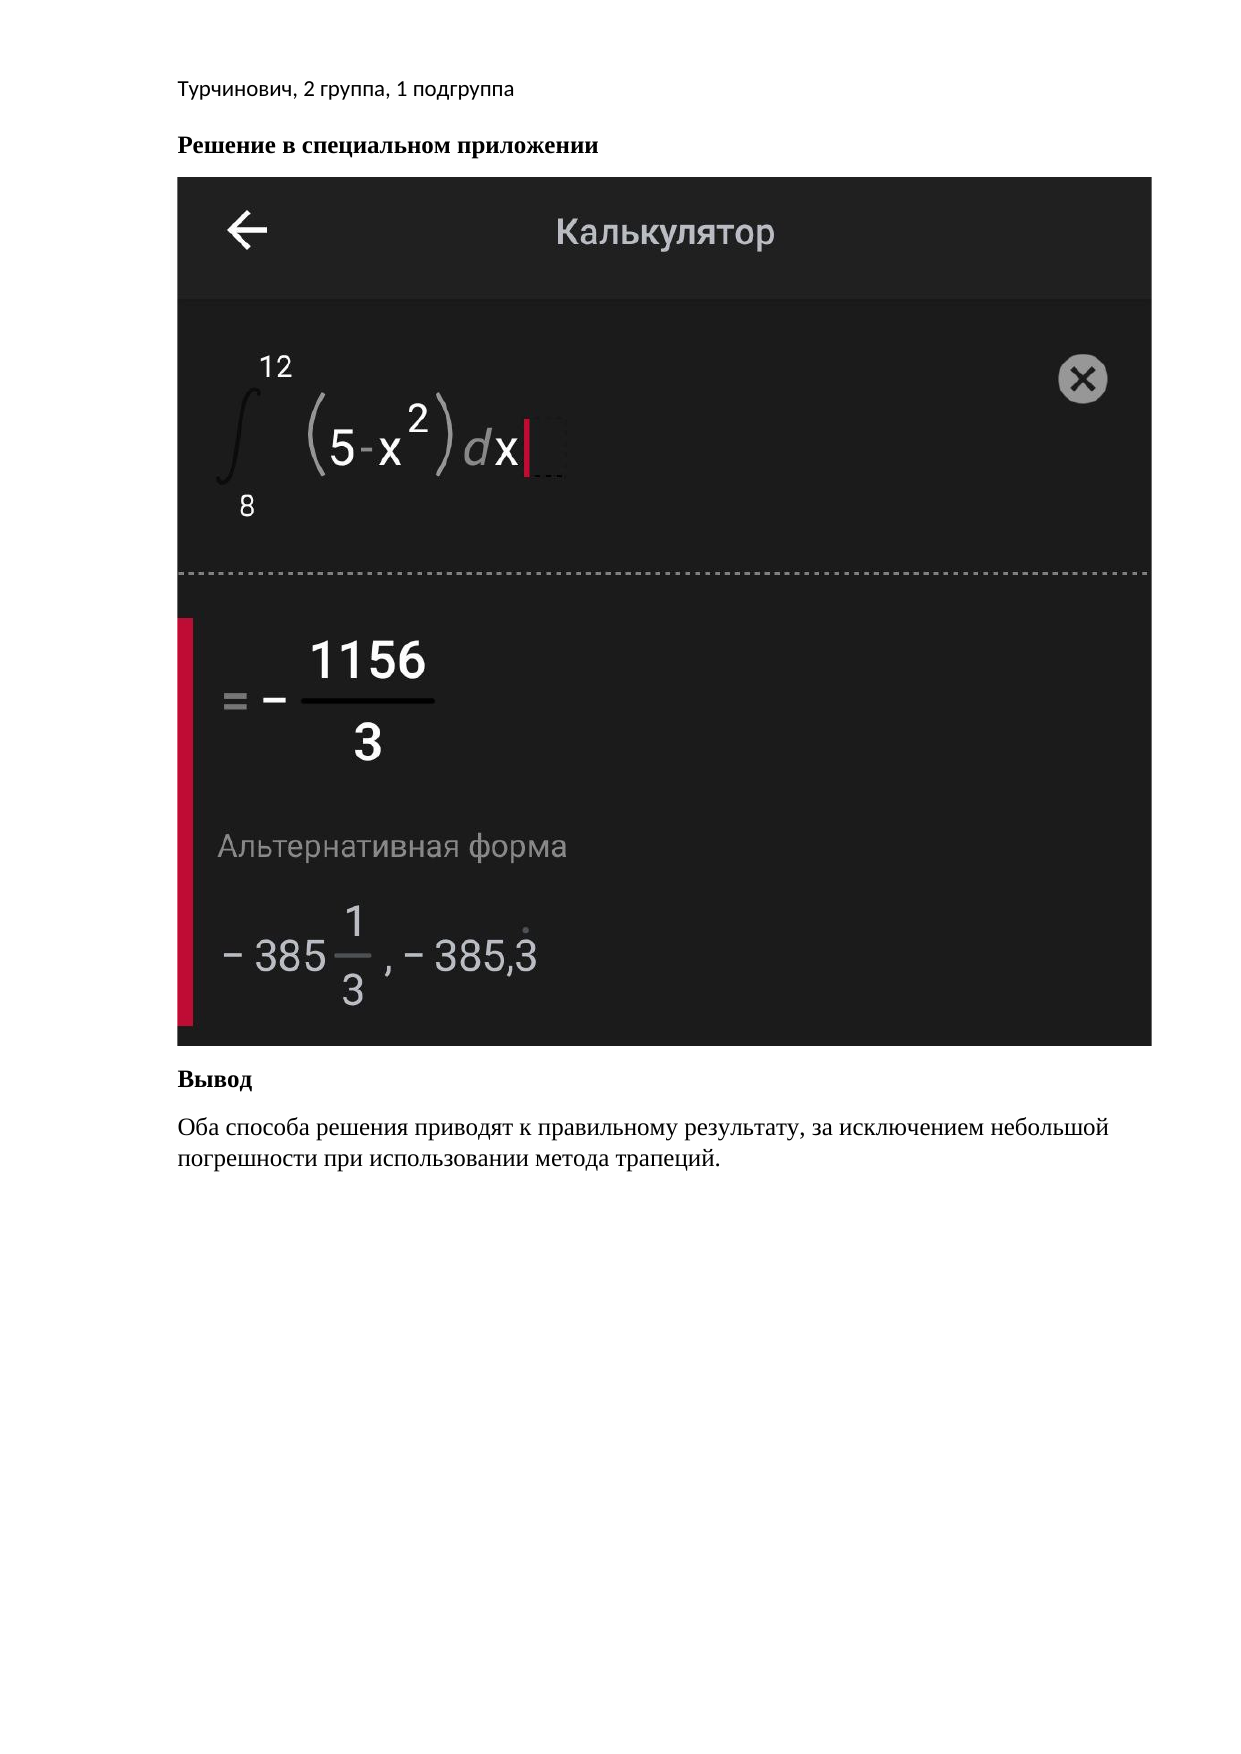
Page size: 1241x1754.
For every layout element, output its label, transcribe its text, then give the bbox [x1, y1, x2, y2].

picture [177, 177, 1152, 1046]
text Вывод [177, 1064, 1152, 1093]
text Оба способа решения приводят к правильному результату, за исключением небольшой погрешности при использовании метода трапеций. [177, 1112, 1152, 1172]
text Решение в специальном приложении [177, 130, 1152, 158]
